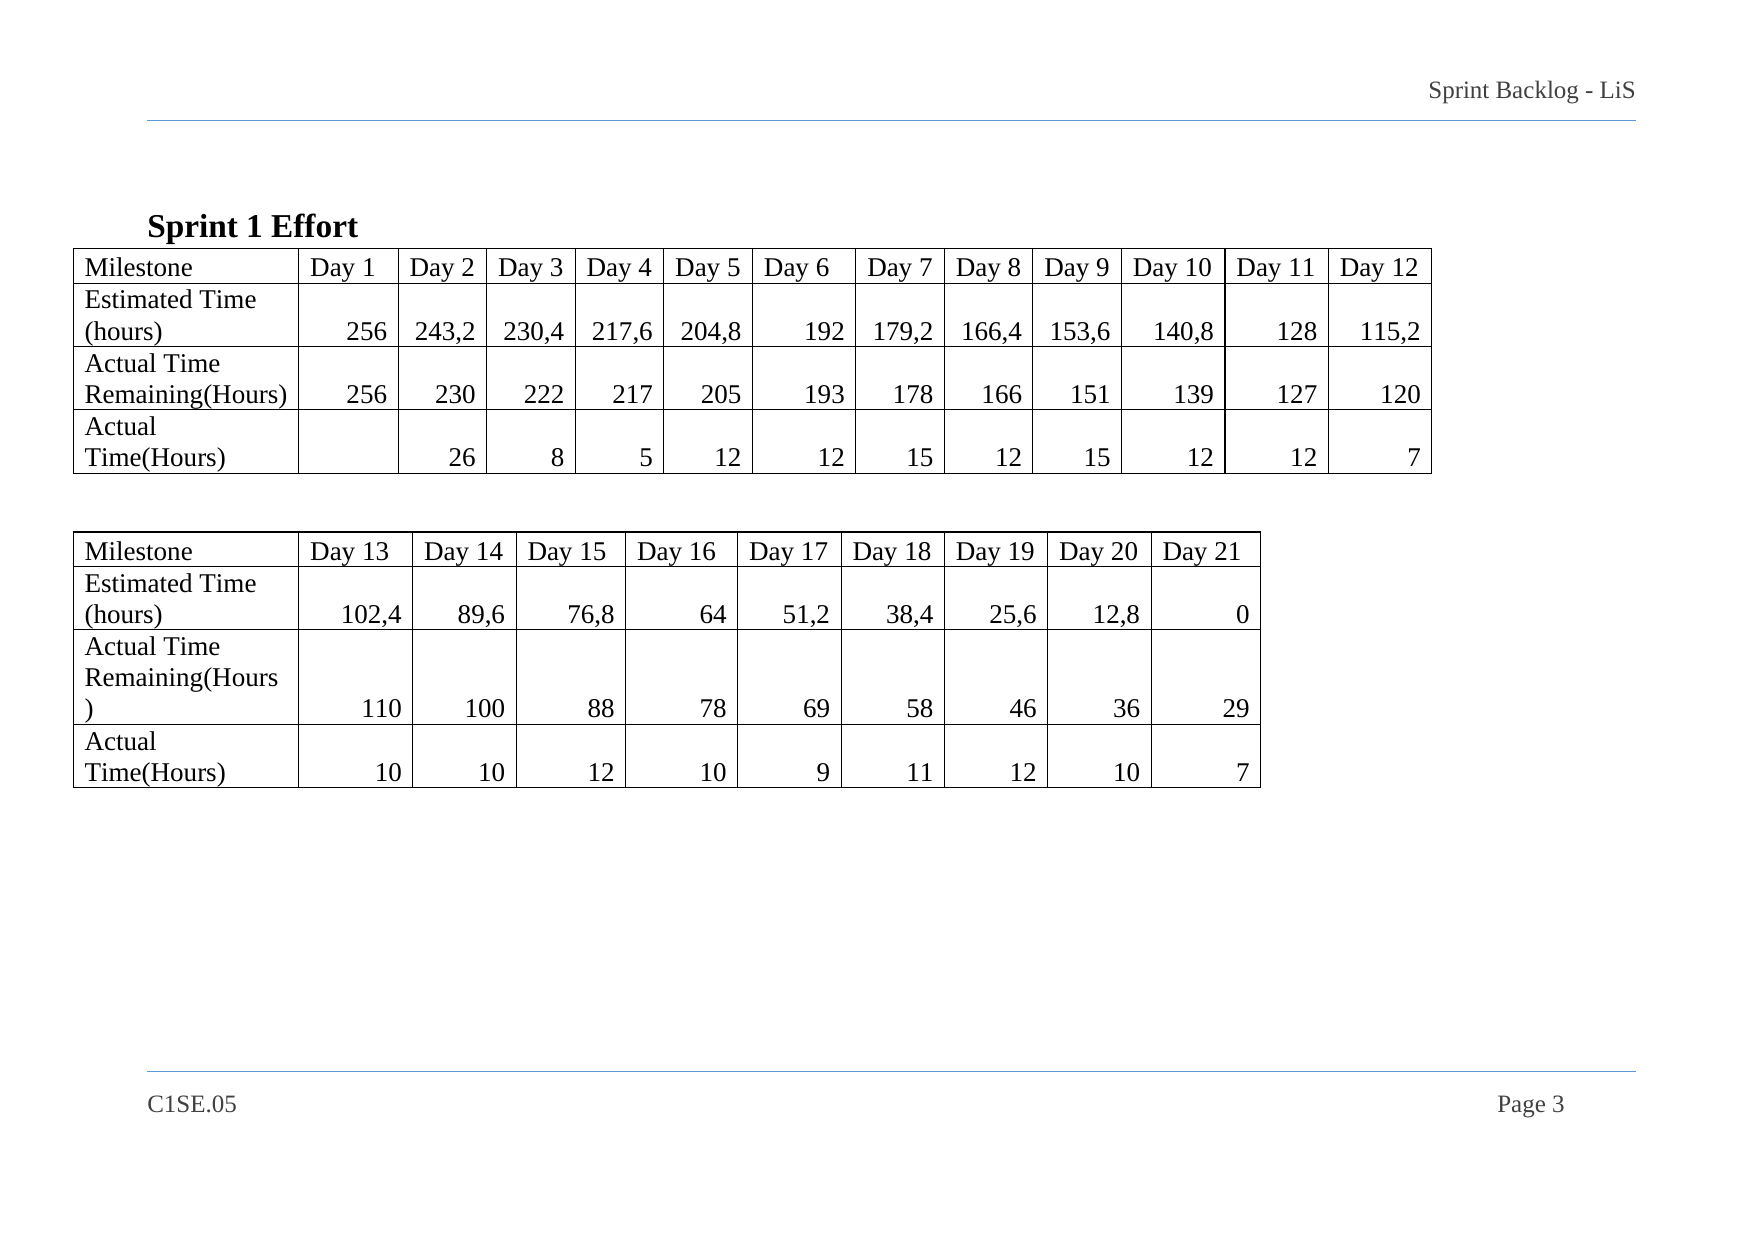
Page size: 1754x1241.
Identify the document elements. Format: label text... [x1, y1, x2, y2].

table_cell 222 [487, 347, 575, 409]
table_cell 51,2 [738, 567, 841, 629]
table_header Day 20 [1048, 533, 1151, 566]
table_cell Actual Time Remaining(Hours) [74, 630, 298, 724]
table_header Day 5 [664, 249, 752, 282]
table_cell Estimated Time (hours) [74, 284, 298, 346]
table_header Milestone [74, 533, 298, 566]
table_cell 69 [738, 630, 841, 724]
table_cell 5 [576, 410, 663, 472]
table_cell 12 [664, 410, 752, 472]
table_cell 205 [664, 347, 752, 409]
table_header Day 19 [945, 533, 1047, 566]
table_cell 166,4 [945, 284, 1032, 346]
table_cell 29 [1152, 630, 1260, 724]
table_cell 15 [1033, 410, 1121, 472]
table_cell 10 [1048, 725, 1151, 787]
table_cell 12 [753, 410, 855, 472]
table_cell 166 [945, 347, 1032, 409]
table_header Day 15 [517, 533, 625, 566]
table_cell 7 [1152, 725, 1260, 787]
table_cell 12 [1226, 410, 1328, 472]
table_cell Actual Time(Hours) [74, 410, 298, 472]
table_cell 8 [487, 410, 575, 472]
table_header Day 8 [945, 249, 1032, 282]
table_header Milestone [74, 249, 298, 282]
table_cell 110 [299, 630, 412, 724]
table_cell 12 [945, 410, 1032, 472]
table_cell 38,4 [842, 567, 944, 629]
table_cell 12 [1122, 410, 1224, 472]
table_cell 128 [1226, 284, 1328, 346]
table_header Day 4 [576, 249, 663, 282]
table_header Day 18 [842, 533, 944, 566]
table_header Day 7 [856, 249, 944, 282]
table_cell 15 [856, 410, 944, 472]
table_cell 217 [576, 347, 663, 409]
table_header Day 21 [1152, 533, 1260, 566]
table_header Day 3 [487, 249, 575, 282]
table_cell 12 [517, 725, 625, 787]
table_cell 58 [842, 630, 944, 724]
table_cell 0 [1152, 567, 1260, 629]
table_cell 192 [753, 284, 855, 346]
table_cell 89,6 [413, 567, 516, 629]
table_cell Actual Time(Hours) [74, 725, 298, 787]
table_cell 230 [399, 347, 486, 409]
table_cell 256 [299, 347, 398, 409]
table_cell 178 [856, 347, 944, 409]
table_header Day 10 [1122, 249, 1224, 282]
table_header Day 16 [626, 533, 737, 566]
table_cell 217,6 [576, 284, 663, 346]
table_cell 115,2 [1329, 284, 1431, 346]
subtitle Sprint 1 Effort [147, 207, 1636, 245]
table_cell 64 [626, 567, 737, 629]
table_header Day 6 [753, 249, 855, 282]
table_cell [299, 410, 398, 472]
table_cell 100 [413, 630, 516, 724]
table_header Day 1 [299, 249, 398, 282]
table_cell 88 [517, 630, 625, 724]
table_cell 10 [299, 725, 412, 787]
table_cell Estimated Time (hours) [74, 567, 298, 629]
table_cell 12 [945, 725, 1047, 787]
table_header Day 14 [413, 533, 516, 566]
table_header Day 17 [738, 533, 841, 566]
table_cell 256 [299, 284, 398, 346]
table_cell 139 [1122, 347, 1224, 409]
table_cell 25,6 [945, 567, 1047, 629]
table_cell 7 [1329, 410, 1431, 472]
table_cell 120 [1329, 347, 1431, 409]
table_cell 36 [1048, 630, 1151, 724]
table_cell 204,8 [664, 284, 752, 346]
table_cell 140,8 [1122, 284, 1224, 346]
table_cell Actual Time Remaining(Hours) [74, 347, 298, 409]
table_header Day 13 [299, 533, 412, 566]
table_cell 11 [842, 725, 944, 787]
table_cell 12,8 [1048, 567, 1151, 629]
table_cell 151 [1033, 347, 1121, 409]
table_cell 230,4 [487, 284, 575, 346]
table_header Day 2 [399, 249, 486, 282]
table_cell 10 [626, 725, 737, 787]
table_cell 78 [626, 630, 737, 724]
table_header Day 9 [1033, 249, 1121, 282]
table_cell 179,2 [856, 284, 944, 346]
table_cell 127 [1226, 347, 1328, 409]
table_cell 243,2 [399, 284, 486, 346]
table_cell 10 [413, 725, 516, 787]
table_cell 153,6 [1033, 284, 1121, 346]
table_cell 193 [753, 347, 855, 409]
table_header Day 12 [1329, 249, 1431, 282]
table_cell 102,4 [299, 567, 412, 629]
table_cell 9 [738, 725, 841, 787]
table_cell 46 [945, 630, 1047, 724]
table_cell 26 [399, 410, 486, 472]
table_cell 76,8 [517, 567, 625, 629]
table_header Day 11 [1226, 249, 1328, 282]
